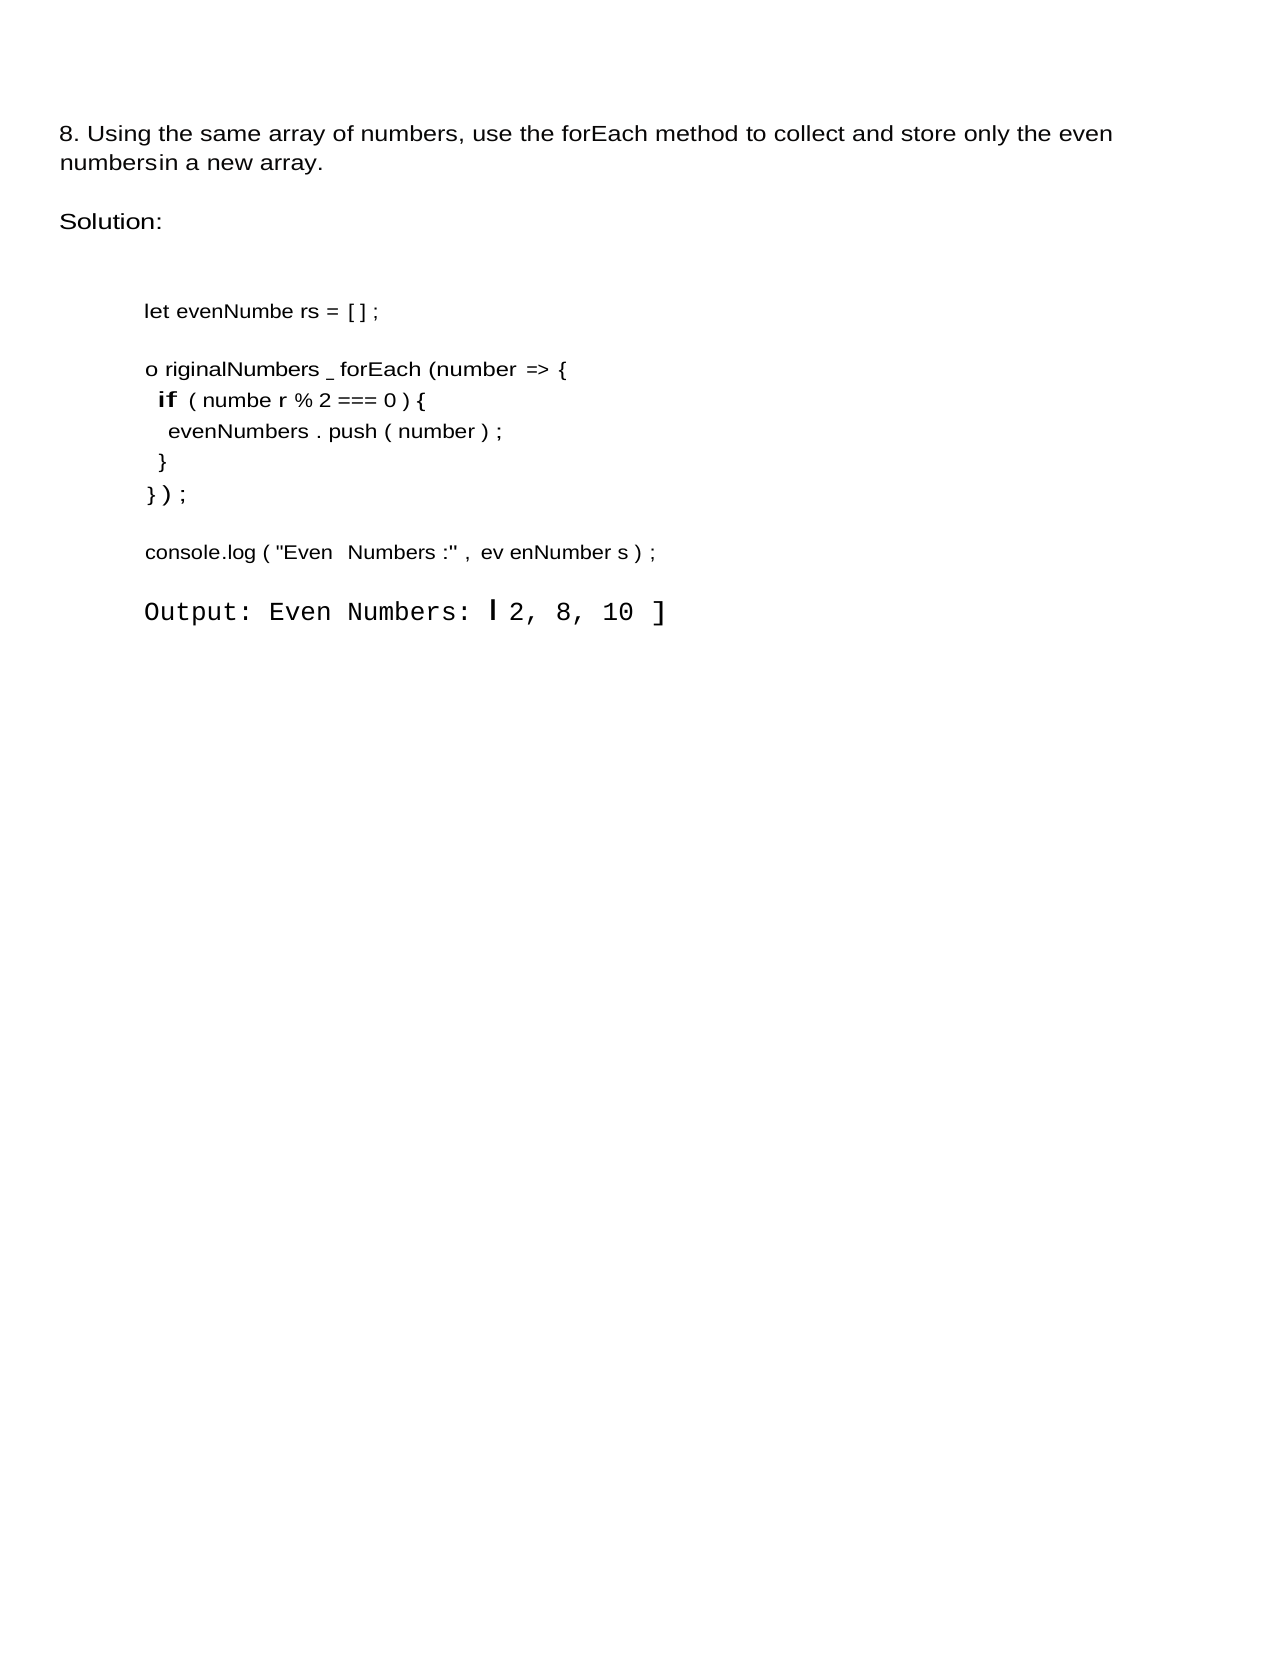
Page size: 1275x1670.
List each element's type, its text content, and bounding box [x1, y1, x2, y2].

text 8. Using the same array of numbers, use the forEach method to collect and store only the even numbersin a new array. [59, 121, 1210, 175]
text Output: Even Numbers: I 2, 8, 10 ] [144, 592, 1275, 628]
text Solution: [59, 209, 1275, 234]
text if ( numbe r % 2 === 0 ) { evenNumbers . push ( number ) ; [157, 387, 538, 443]
text let evenNumbe rs = [ ] ; [144, 300, 1275, 322]
text o riginalNumbers _ forEach (number => { [145, 358, 1275, 380]
text } ) ; [147, 480, 1275, 506]
text console.log ( "Even Numbers :" , ev enNumber s ) ; [145, 541, 1275, 564]
text } [0, 451, 324, 473]
